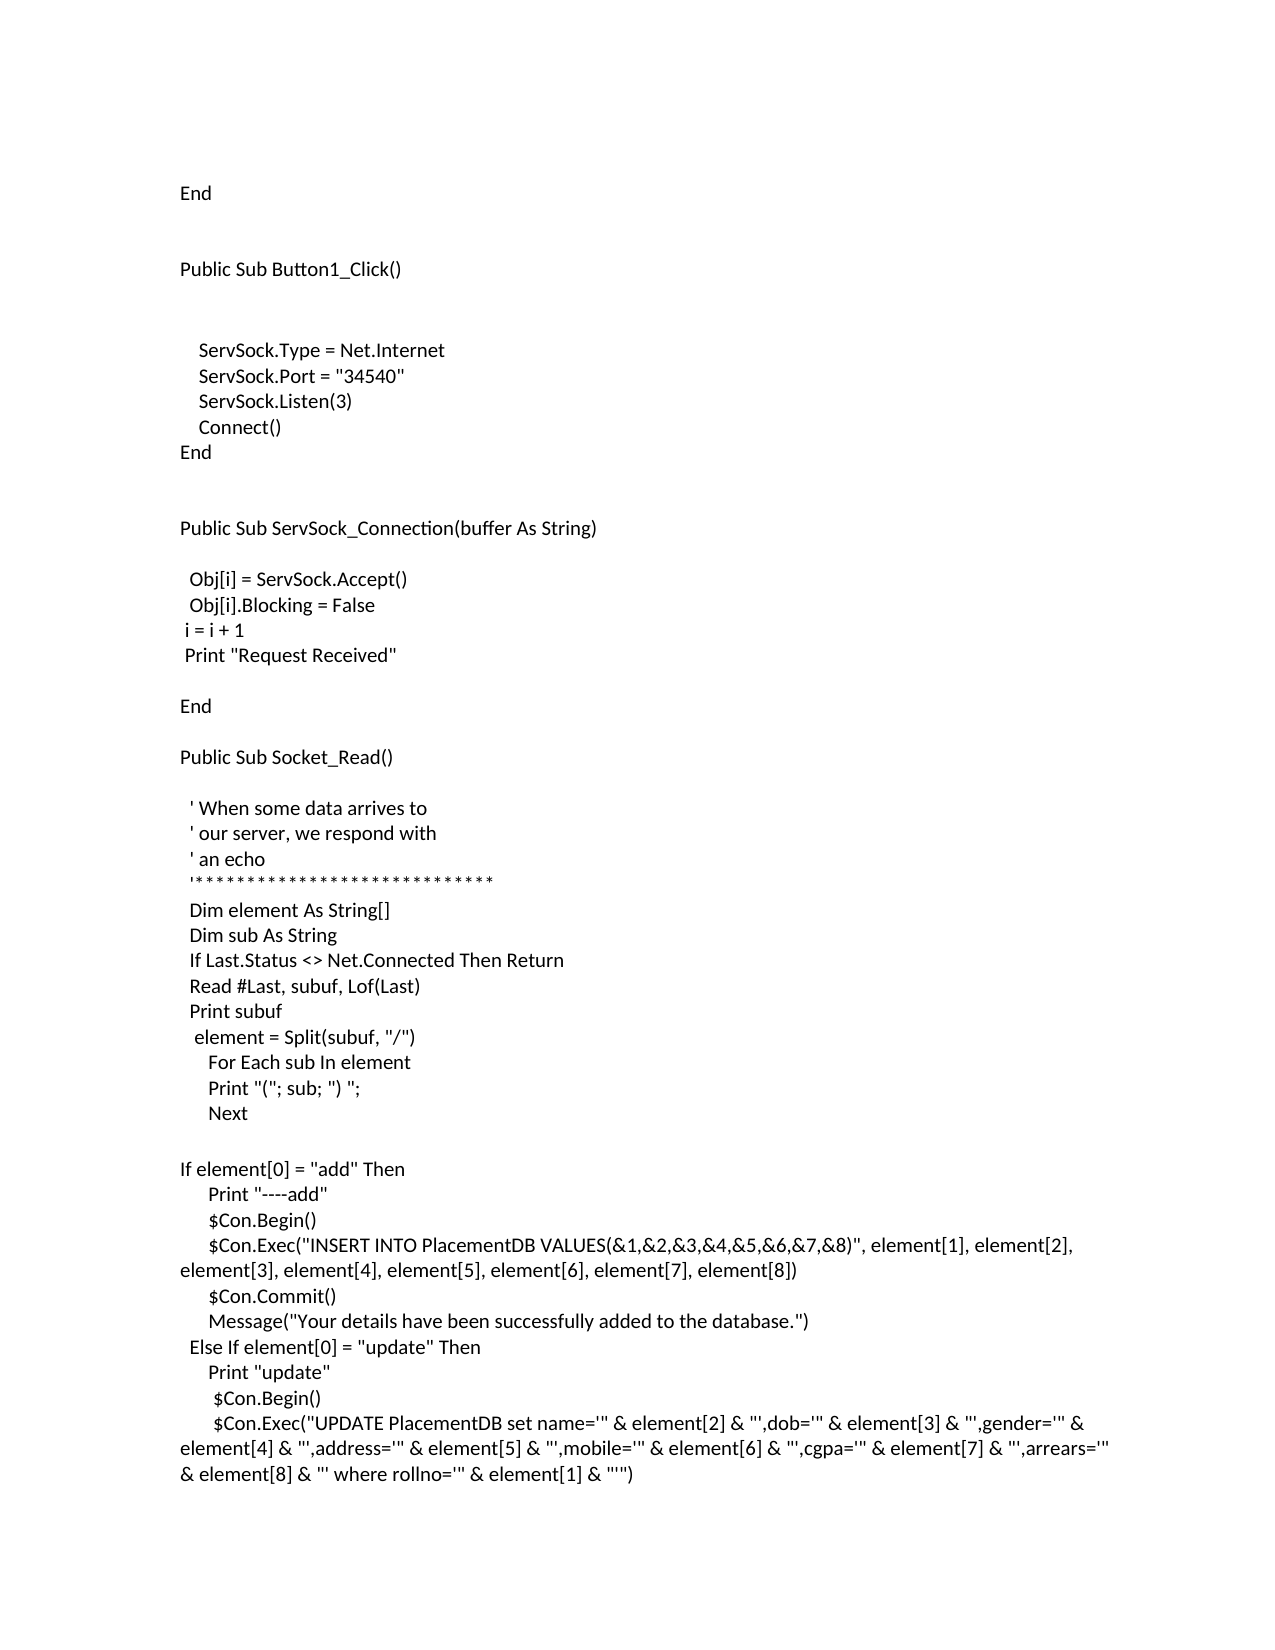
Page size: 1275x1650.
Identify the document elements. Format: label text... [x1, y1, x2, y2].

text Dim element As String[] [180, 897, 1125, 922]
text For Each sub In element [180, 1049, 1125, 1075]
text Print "("; sub; ") "; [180, 1075, 1125, 1100]
text element = Split(subuf, "/") [180, 1024, 1125, 1049]
text $Con.Exec("UPDATE PlacementDB set name='" & element[2] & "',dob='" & element[3] & "',gender='" & element[4] & "',address='" & element[5] & "',mobile='" & element[6] & "',cgpa='" & element[7] & "',arrears='" & element[8] & "' where rollno='" & element[1] & "'") [180, 1410, 1125, 1486]
text Message("Your details have been successfully added to the database.") [180, 1308, 1125, 1334]
text ServSock.Type = Net.Internet [180, 338, 1125, 363]
text Next [180, 1100, 1125, 1126]
text End [180, 180, 1125, 205]
text $Con.Begin() [180, 1207, 1125, 1232]
text Public Sub Button1_Click() [180, 256, 1125, 282]
text $Con.Begin() [180, 1385, 1125, 1410]
text ServSock.Port = "34540" [180, 363, 1125, 388]
text Dim sub As String [180, 922, 1125, 948]
text Connect() [180, 414, 1125, 439]
text If element[0] = "add" Then [180, 1156, 1125, 1181]
text ServSock.Listen(3) [180, 388, 1125, 414]
text Print subuf [180, 998, 1125, 1024]
text Obj[i].Blocking = False [180, 592, 1125, 617]
text Else If element[0] = "update" Then [180, 1334, 1125, 1359]
text Obj[i] = ServSock.Accept() [180, 566, 1125, 592]
text ' our server, we respond with [180, 821, 1125, 846]
text Print "update" [180, 1359, 1125, 1385]
text '***************************** [180, 871, 1125, 897]
text $Con.Commit() [180, 1283, 1125, 1308]
text $Con.Exec("INSERT INTO PlacementDB VALUES(&1,&2,&3,&4,&5,&6,&7,&8)", element[1], element[2], element[3], element[4], element[5], element[6], element[7], element[8]) [180, 1232, 1125, 1283]
text Public Sub ServSock_Connection(buffer As String) [180, 516, 1125, 541]
text i = i + 1 [180, 617, 1125, 643]
text End [180, 693, 1125, 719]
text ' an echo [180, 846, 1125, 871]
text Read #Last, subuf, Lof(Last) [180, 973, 1125, 998]
text Public Sub Socket_Read() [180, 744, 1125, 770]
text End [180, 439, 1125, 465]
text Print "----add" [180, 1181, 1125, 1207]
text Print "Request Received" [180, 643, 1125, 668]
text If Last.Status <> Net.Connected Then Return [180, 948, 1125, 973]
text ' When some data arrives to [180, 795, 1125, 821]
